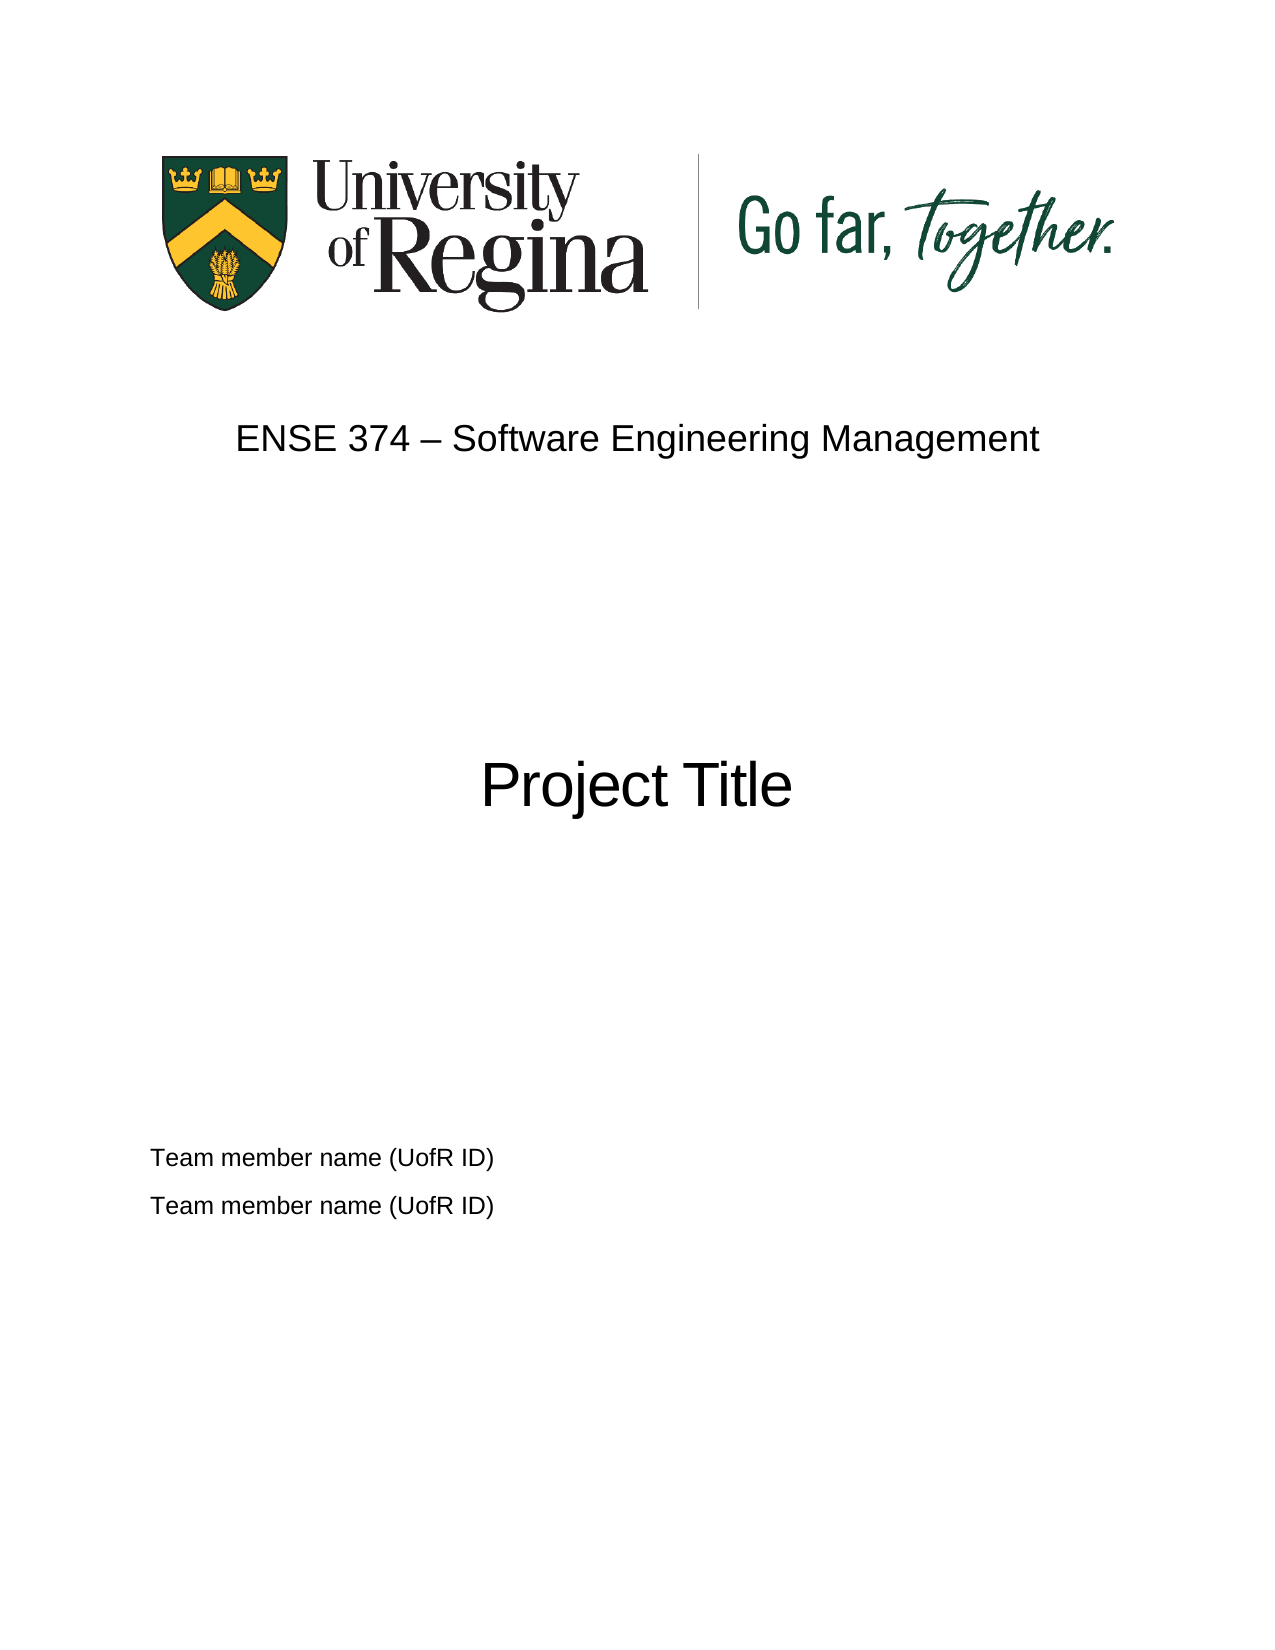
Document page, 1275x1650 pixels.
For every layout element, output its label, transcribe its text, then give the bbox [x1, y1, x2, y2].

text ENSE 374 – Software Engineering Management [150, 417, 1125, 460]
picture [150, 150, 1125, 317]
text Team member name (UofR ID) [150, 1191, 1125, 1220]
title Project Title [150, 748, 1125, 820]
text Team member name (UofR ID) [150, 1143, 1125, 1172]
